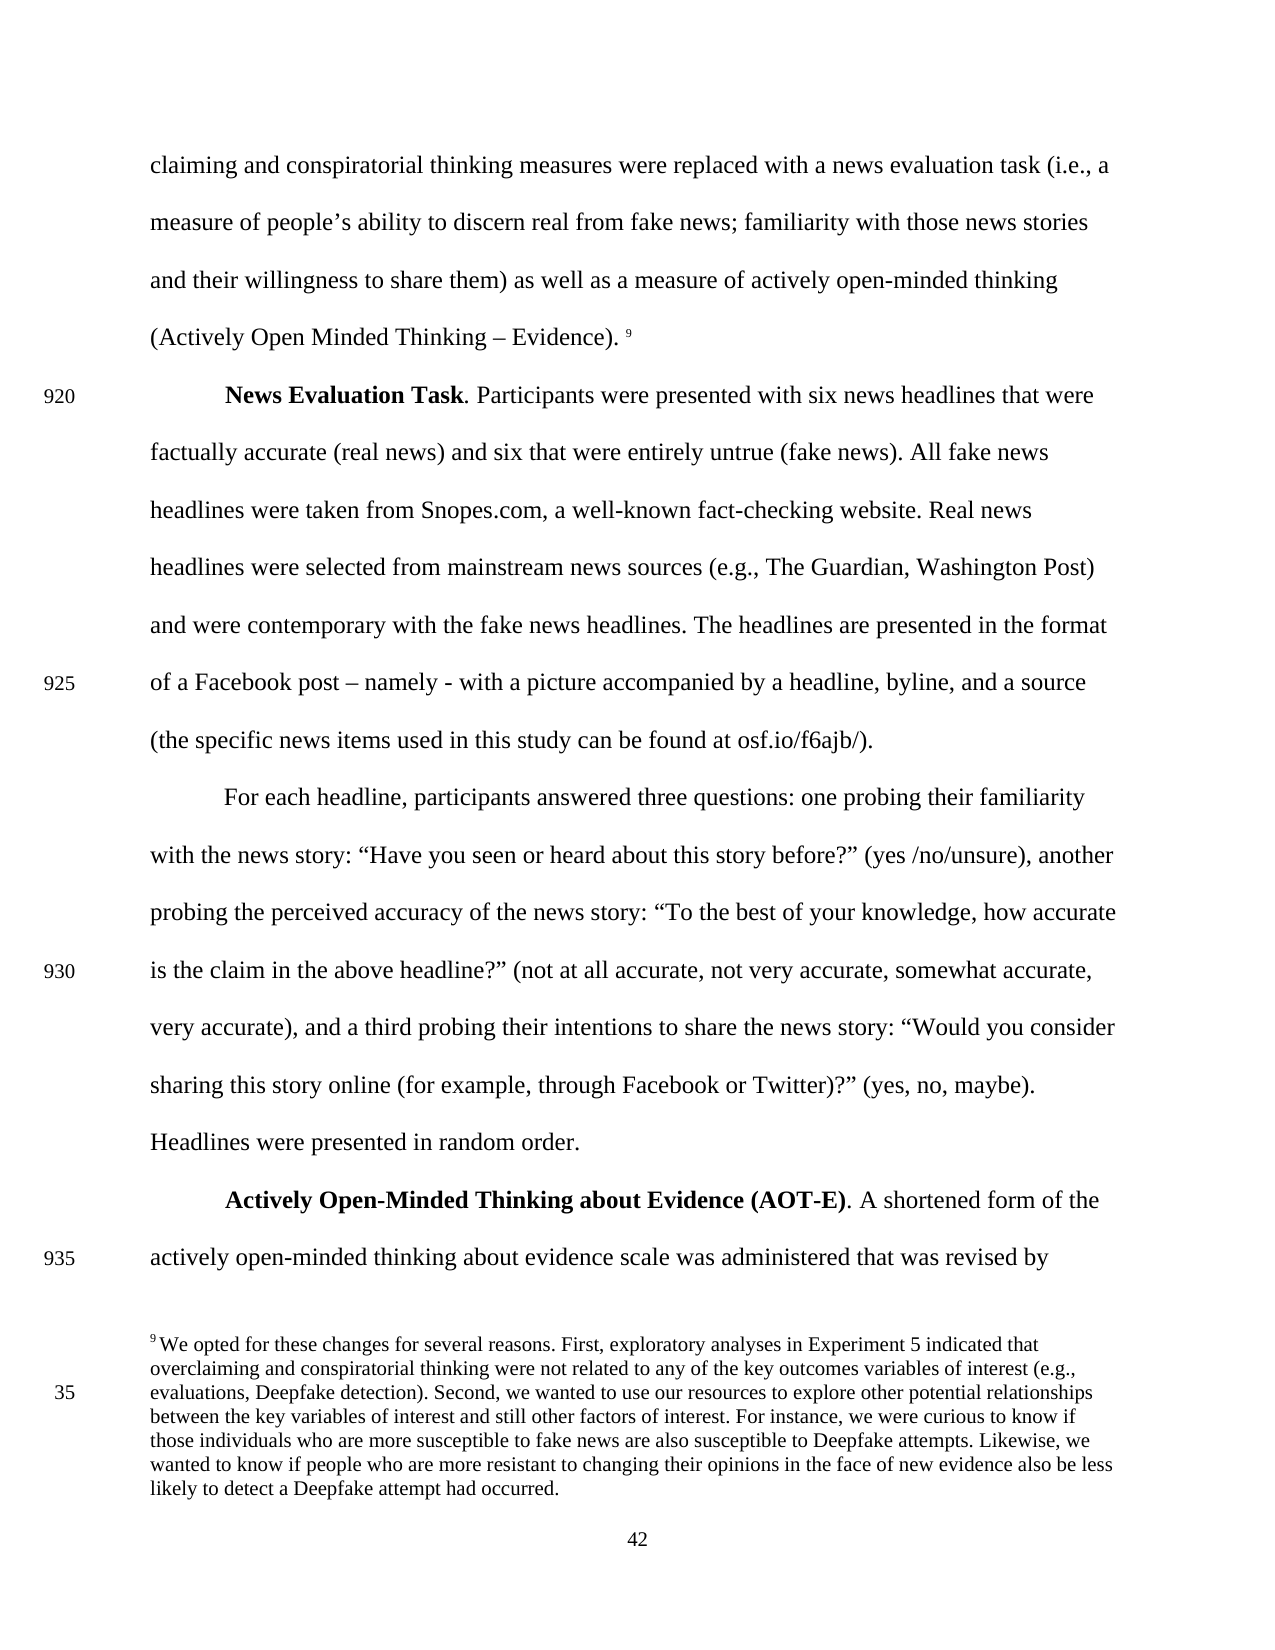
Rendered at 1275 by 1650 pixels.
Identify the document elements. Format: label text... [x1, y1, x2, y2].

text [150, 150, 1125, 351]
text For each headline, participants answered three questions: one probing their familiarity with the news story: “Have you seen or heard about this story before?” (yes /no/unsure), another probing the perceived accuracy of the news story: “To the best of your knowledge, how accurate is the claim in the above headline?” (not at all accurate, not very accurate, somewhat accurate, very accurate), and a third probing their intentions to share the news story: “Would you consider sharing this story online (for example, through Facebook or Twitter)?” (yes, no, maybe). Headlines were presented in random order. [150, 782, 1125, 1156]
text News Evaluation Task. Participants were presented with six news headlines that were factually accurate (real news) and six that were entirely untrue (fake news). All fake news headlines were taken from Snopes.com, a well-known fact-checking website. Real news headlines were selected from mainstream news sources (e.g., The Guardian, Washington Post) and were contemporary with the fake news headlines. The headlines are presented in the format of a Facebook post – namely - with a picture accompanied by a headline, byline, and a source (the specific news items used in this study can be found at osf.io/f6ajb/). [150, 380, 1125, 754]
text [150, 1185, 1125, 1271]
